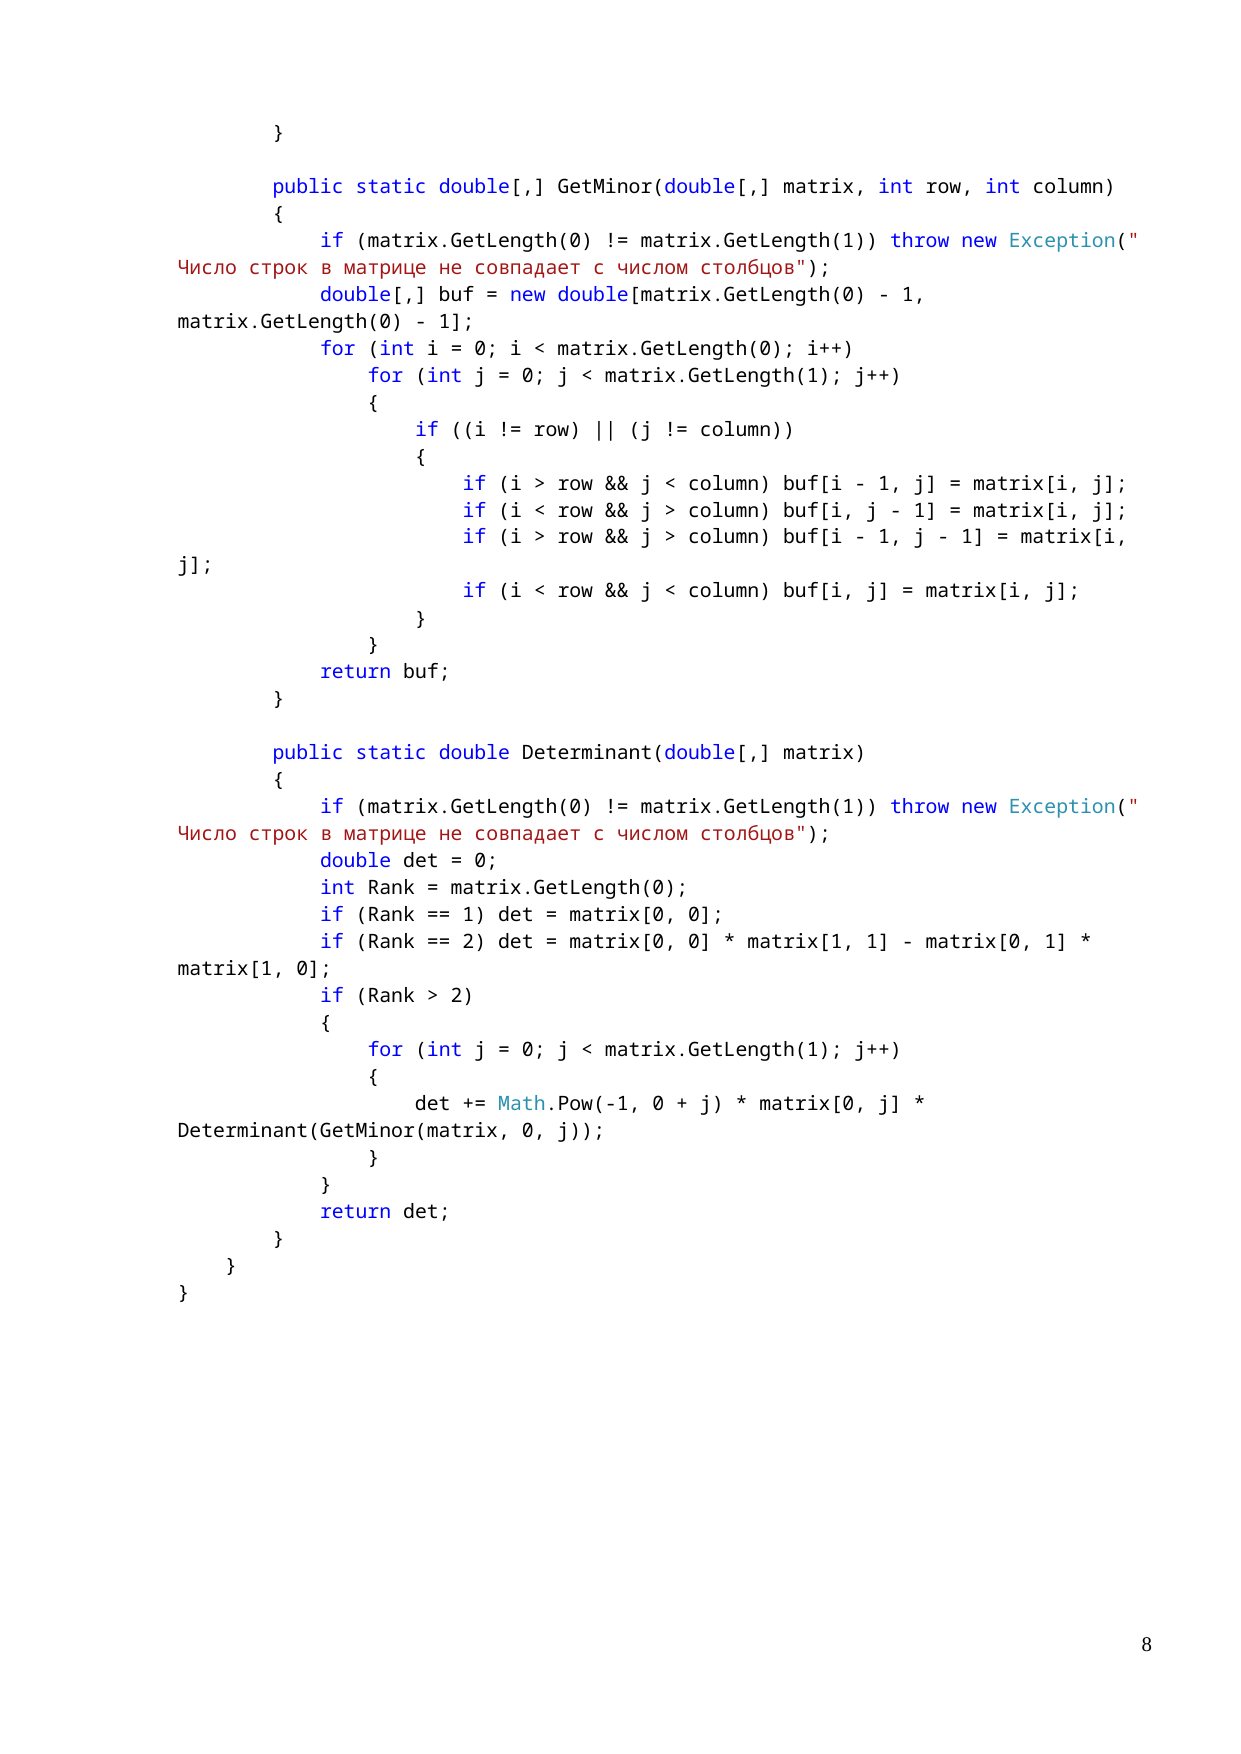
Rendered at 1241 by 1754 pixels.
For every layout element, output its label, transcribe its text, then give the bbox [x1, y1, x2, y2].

text for (int i = 0; i < matrix.GetLength(0); i++) [177, 334, 1152, 361]
text { [177, 1062, 1152, 1089]
text } [177, 1224, 1152, 1251]
text { [177, 766, 1152, 793]
text if (matrix.GetLength(0) != matrix.GetLength(1)) throw new Exception(" Число строк в матрице не совпадает с числом столбцов"); [177, 226, 1152, 280]
text } [177, 1278, 1152, 1305]
text public static double[,] GetMinor(double[,] matrix, int row, int column) [177, 172, 1152, 199]
text for (int j = 0; j < matrix.GetLength(1); j++) [177, 1035, 1152, 1062]
text for (int j = 0; j < matrix.GetLength(1); j++) [177, 361, 1152, 388]
text } [177, 1251, 1152, 1278]
text } [177, 685, 1152, 712]
text { [177, 199, 1152, 226]
text } [177, 1170, 1152, 1197]
text { [177, 388, 1152, 415]
text return det; [177, 1197, 1152, 1224]
text if ((i != row) || (j != column)) [177, 415, 1152, 442]
text } [177, 604, 1152, 631]
text { [177, 442, 1152, 469]
text if (i < row && j > column) buf[i, j - 1] = matrix[i, j]; [177, 496, 1152, 523]
text double[,] buf = new double[matrix.GetLength(0) - 1, matrix.GetLength(0) - 1]; [177, 280, 1152, 334]
text } [177, 631, 1152, 658]
text { [177, 1008, 1152, 1035]
text if (Rank > 2) [177, 981, 1152, 1008]
text } [177, 1143, 1152, 1170]
text if (Rank == 1) det = matrix[0, 0]; [177, 901, 1152, 927]
text return buf; [177, 658, 1152, 685]
text if (matrix.GetLength(0) != matrix.GetLength(1)) throw new Exception(" Число строк в матрице не совпадает с числом столбцов"); [177, 793, 1152, 847]
text public static double Determinant(double[,] matrix) [177, 739, 1152, 766]
text double det = 0; [177, 847, 1152, 873]
text if (Rank == 2) det = matrix[0, 0] * matrix[1, 1] - matrix[0, 1] * matrix[1, 0]; [177, 927, 1152, 981]
text if (i > row && j < column) buf[i - 1, j] = matrix[i, j]; [177, 469, 1152, 496]
text if (i < row && j < column) buf[i, j] = matrix[i, j]; [177, 577, 1152, 604]
text int Rank = matrix.GetLength(0); [177, 873, 1152, 901]
text det += Math.Pow(-1, 0 + j) * matrix[0, j] * Determinant(GetMinor(matrix, 0, j)); [177, 1089, 1152, 1143]
text if (i > row && j > column) buf[i - 1, j - 1] = matrix[i, j]; [177, 523, 1152, 577]
text } [177, 118, 1152, 145]
